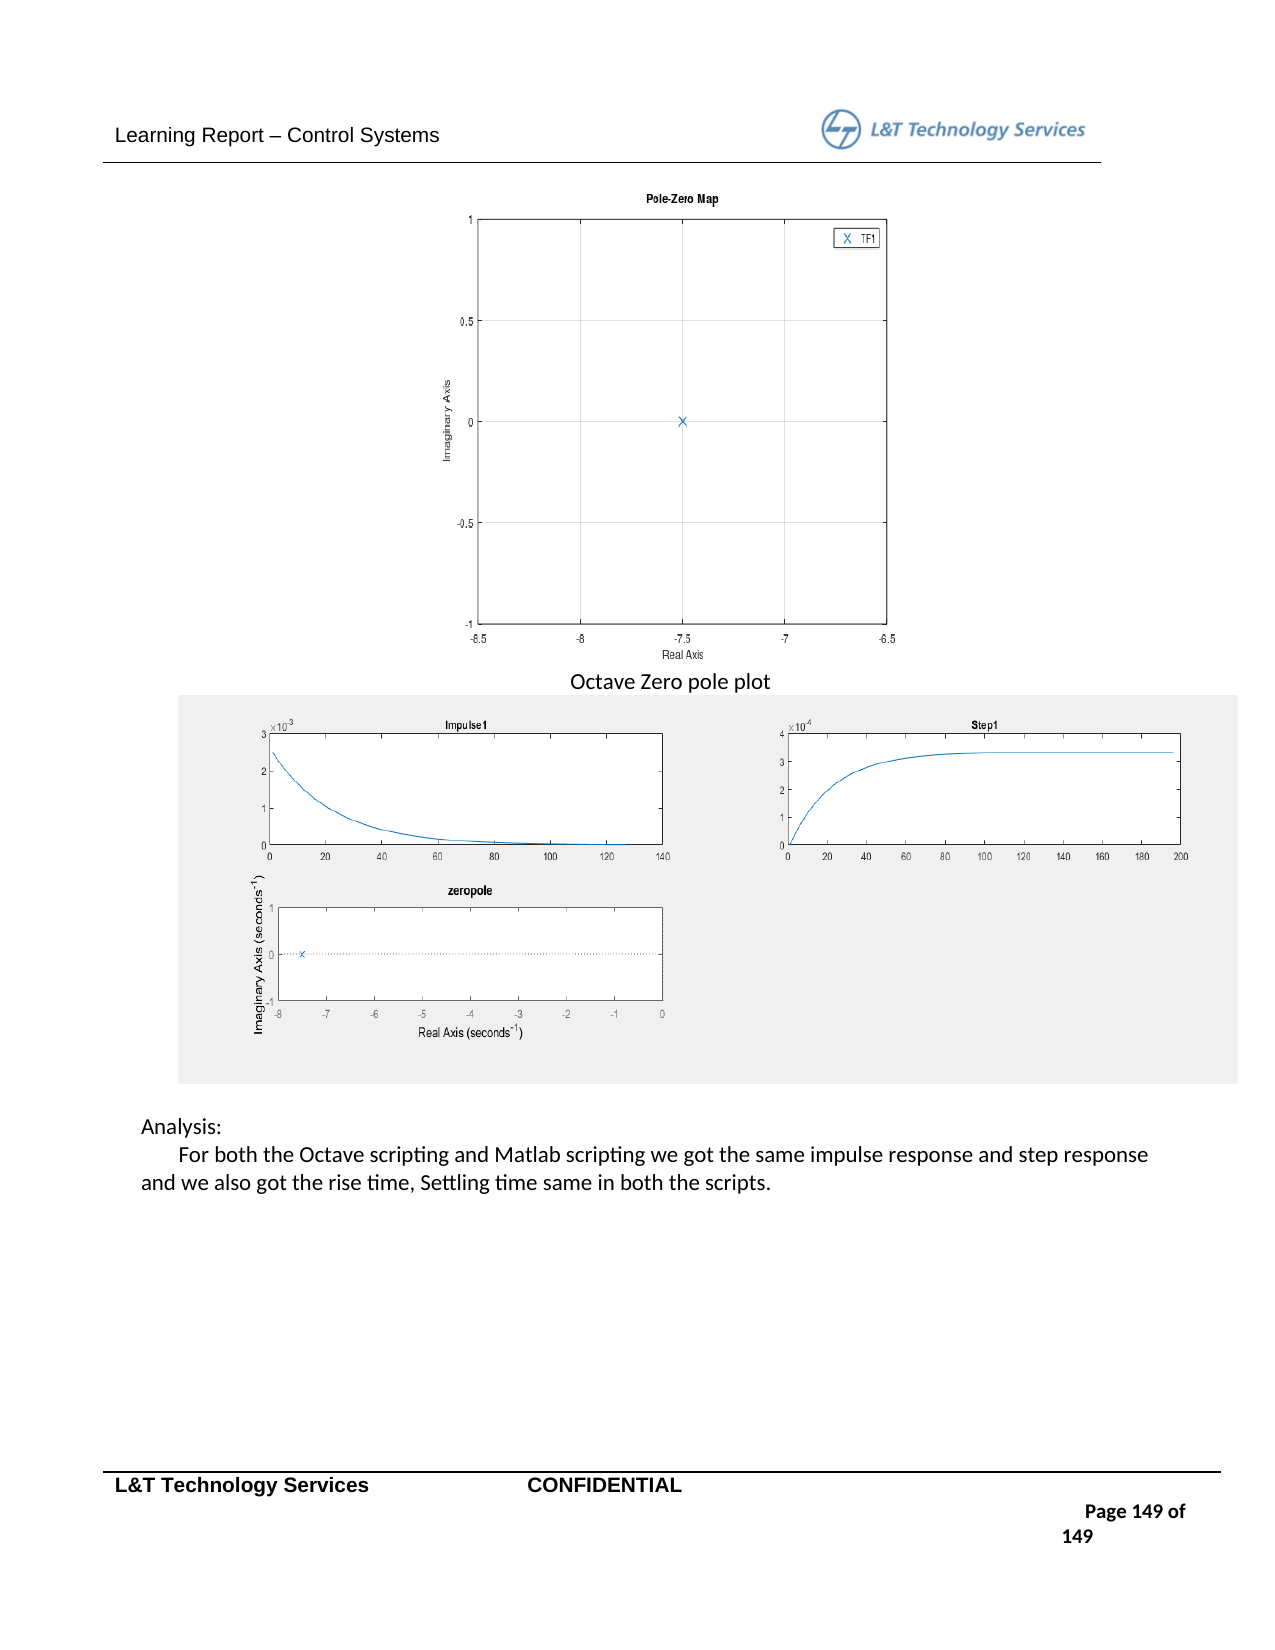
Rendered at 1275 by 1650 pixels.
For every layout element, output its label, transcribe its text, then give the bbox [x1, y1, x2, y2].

picture [413, 186, 928, 667]
text Octave Zero pole plot [141, 667, 1163, 695]
text For both the Octave scripting and Matlab scripting we got the same impulse response and step response and we also got the rise time, Settling time same in both the scripts. [141, 1140, 1163, 1196]
picture [178, 695, 1238, 1084]
text Analysis: [103, 1112, 1163, 1140]
